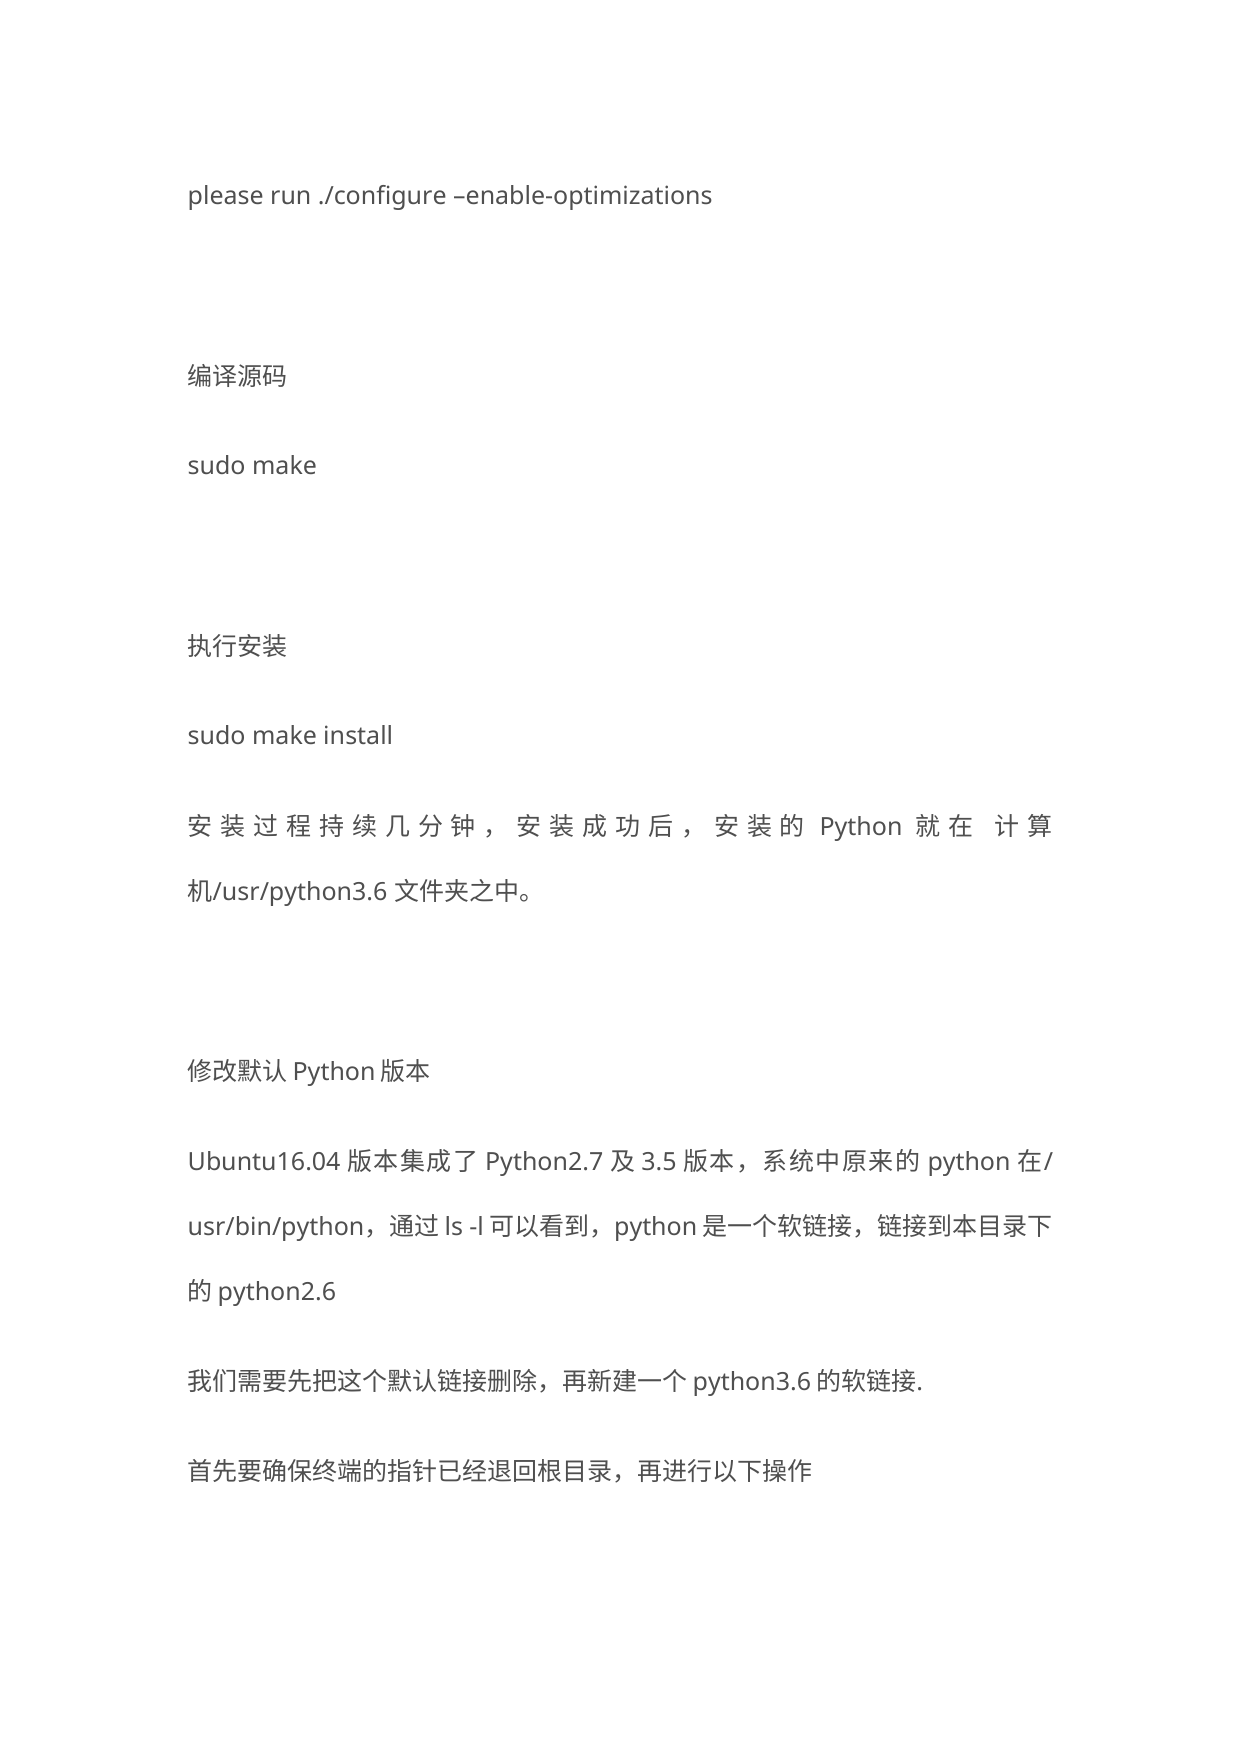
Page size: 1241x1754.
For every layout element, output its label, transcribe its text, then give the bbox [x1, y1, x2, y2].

text 我们需要先把这个默认链接删除，再新建一个python3.6的软链接. [187, 1347, 1053, 1412]
text 首先要确保终端的指针已经退回根目录，再进行以下操作 [187, 1437, 1053, 1502]
text please run ./configure –enable-optimizations [187, 162, 1053, 227]
text 安装过程持续几分钟，安装成功后，安装的Python就在 计算机/usr/python3.6 文件夹之中。 [187, 792, 1053, 922]
text Ubuntu16.04版本集成了Python2.7及3.5版本，系统中原来的python在/usr/bin/python，通过ls -l可以看到，python是一个软链接，链接到本目录下的python2.6 [187, 1127, 1053, 1322]
text 编译源码 [187, 342, 1053, 407]
text 执行安装 [187, 612, 1053, 677]
text sudo make install [187, 702, 1053, 767]
text sudo make [187, 432, 1053, 497]
text 修改默认Python版本 [187, 1037, 1053, 1102]
